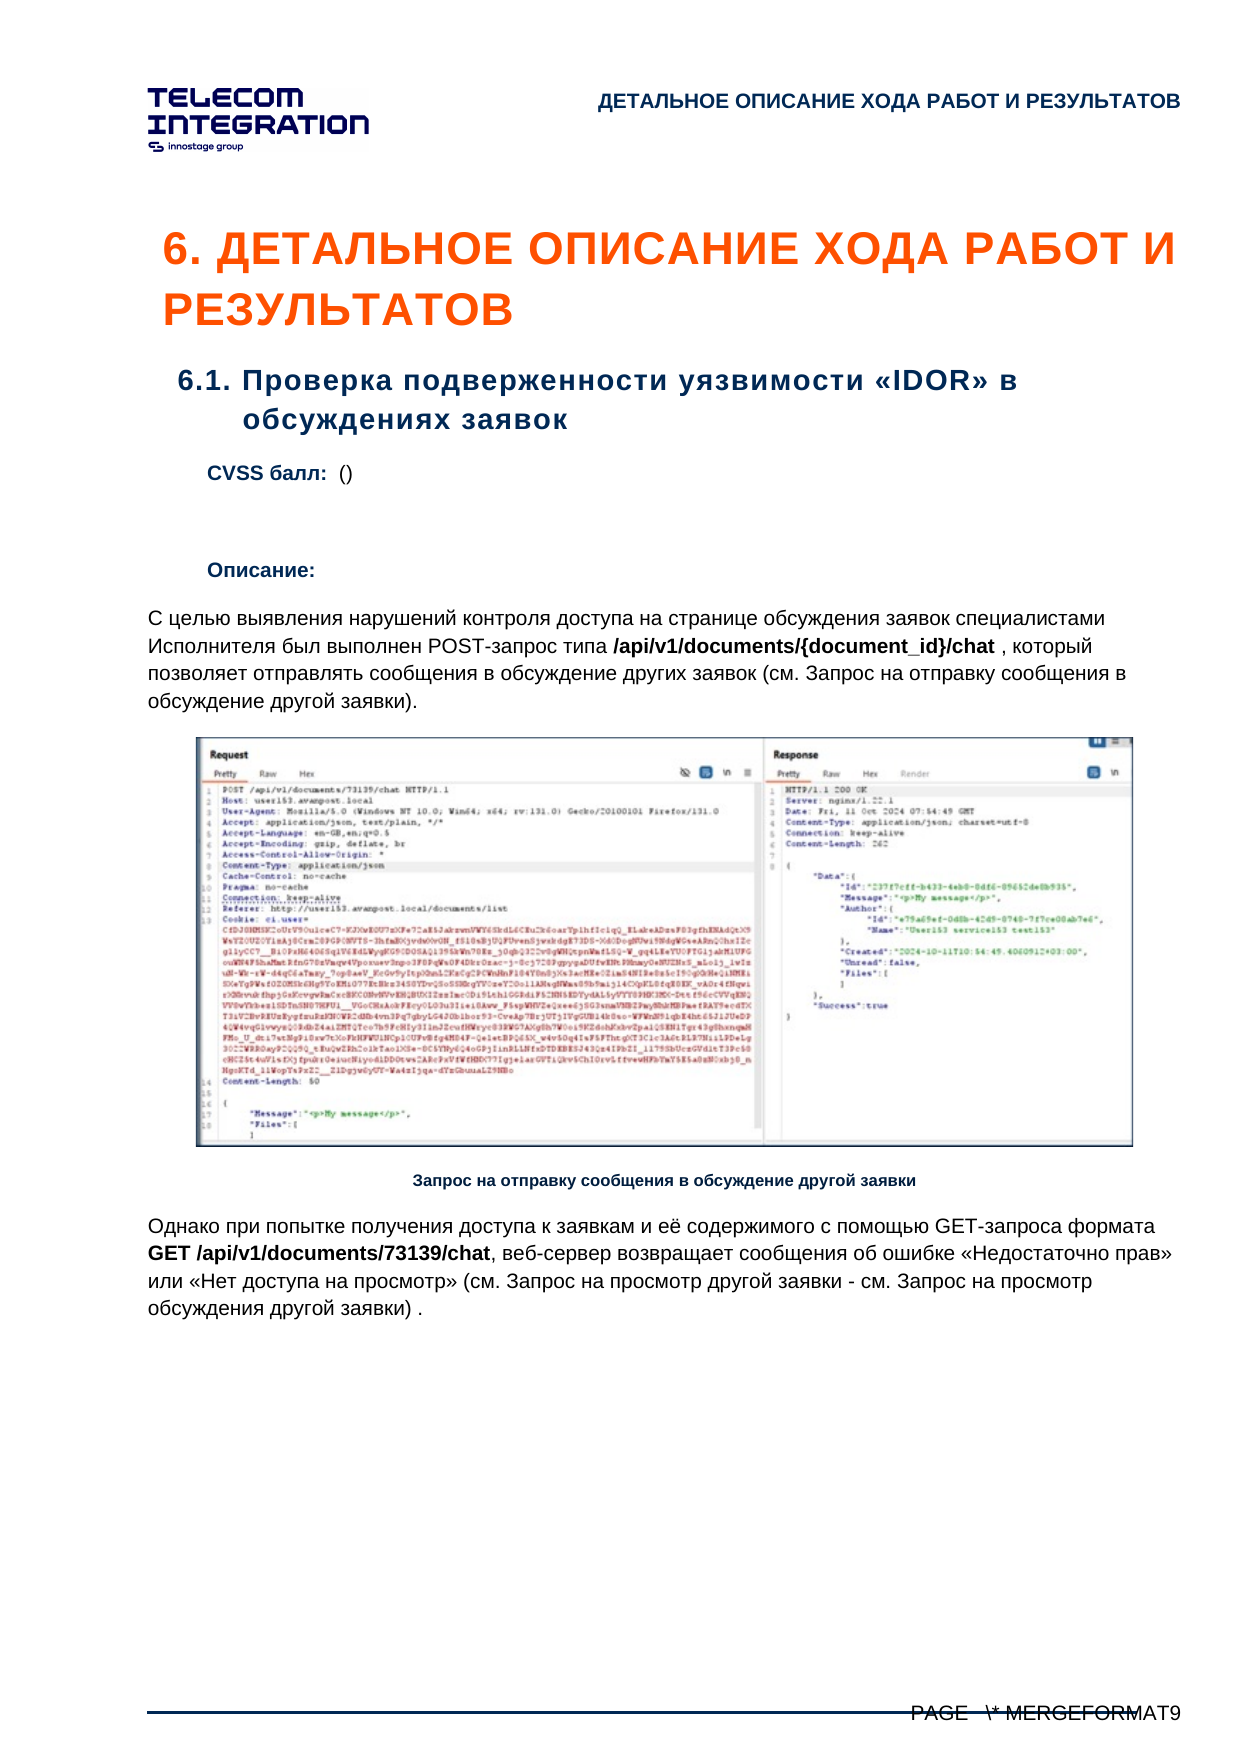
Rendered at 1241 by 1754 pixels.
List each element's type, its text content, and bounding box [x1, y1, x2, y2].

text CVSS балл: () [148, 461, 1181, 485]
picture [195, 737, 1134, 1147]
text С целью выявления нарушений контроля доступа на странице обсуждения заявок специалистами Исполнителя был выполнен POST-запрос типа /api/v1/documents/{document_id}/chat , который позволяет отправлять сообщения в обсуждение других заявок (см. Запрос на отправку сообщения в обсуждение другой заявки). [148, 606, 1181, 713]
subtitle Проверка подверженности уязвимости «IDOR» в обсуждениях заявок [177, 363, 1181, 435]
text Однако при попытке получения доступа к заявкам и её содержимого с помощью GET-запроса формата GET /api/v1/documents/73139/chat, веб-сервер возвращает сообщения об ошибке «Недостаточно прав» или «Нет доступа на просмотр» (см. Запрос на просмотр другой заявки - см. Запрос на просмотр обсуждения другой заявки) . [148, 1214, 1181, 1320]
picture [147, 88, 369, 152]
text Описание: [148, 558, 1181, 582]
text Запрос на отправку сообщения в обсуждение другой заявки [148, 1171, 1181, 1190]
subtitle Детальное описание хода работ и результатов [162, 221, 1181, 335]
